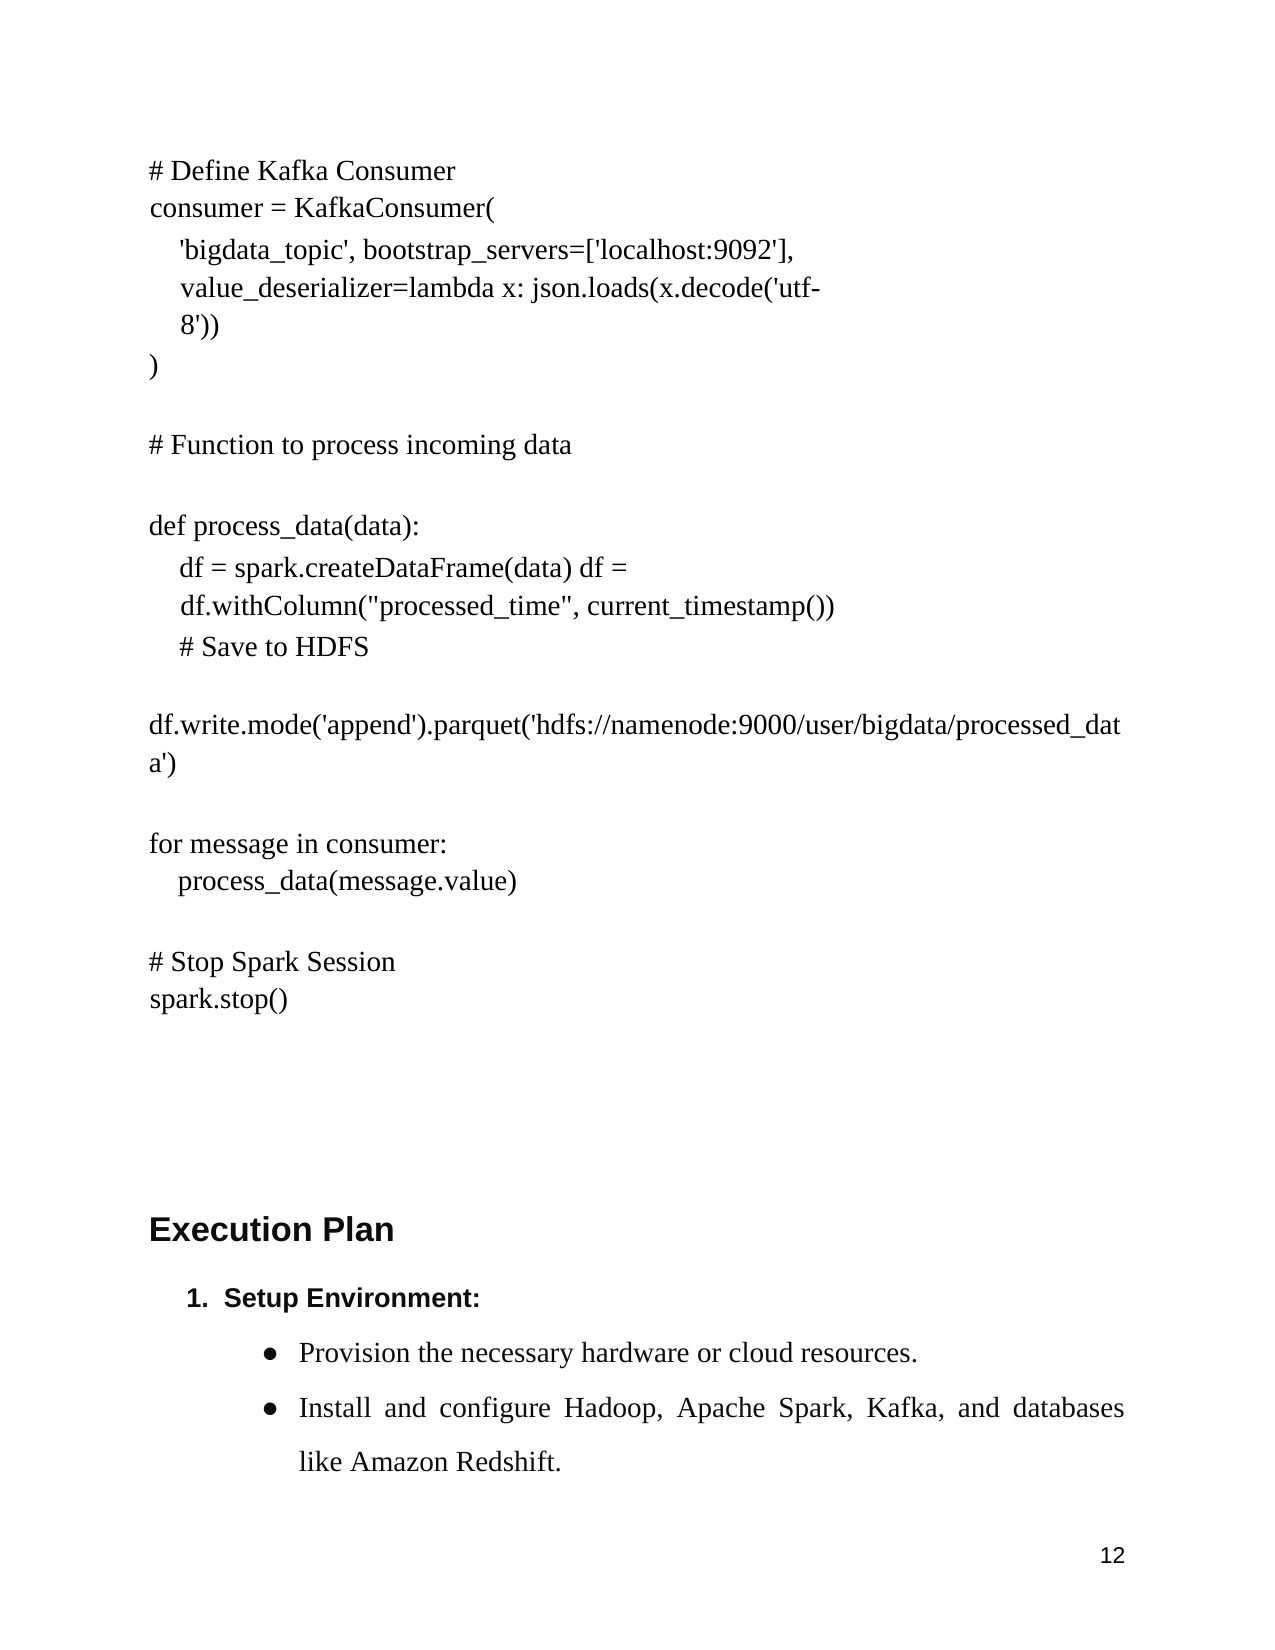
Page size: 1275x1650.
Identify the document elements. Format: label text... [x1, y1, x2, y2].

list Provision the necessary hardware or cloud resources. [261, 1335, 1125, 1369]
list Setup Environment: [186, 1282, 1125, 1313]
text for message in consumer: process_data(message.value) [148, 826, 648, 897]
subtitle Execution Plan [148, 1209, 1125, 1249]
text df.write.mode('append').parquet('hdfs://namenode:9000/user/bigdata/processed_dat [148, 707, 1125, 741]
list Install and configure Hadoop, Apache Spark, Kafka, and databases like Amazon Redshift. [261, 1390, 1125, 1478]
text # Define Kafka Consumer consumer = KafkaConsumer( [148, 153, 570, 224]
text a') [148, 746, 648, 779]
text df = spark.createDataFrame(data) df = df.withColumn("processed_time", current_timestamp()) [179, 550, 889, 621]
text ) [148, 347, 648, 381]
text # Save to HDFS [179, 629, 648, 663]
text # Stop Spark Session spark.stop() [148, 944, 535, 1015]
text # Function to process incoming data [148, 427, 648, 461]
text def process_data(data): [148, 508, 648, 541]
text 'bigdata_topic', bootstrap_servers=['localhost:9092'], value_deserializer=lambda x: json.loads(x.decode('utf-8')) [179, 232, 858, 341]
